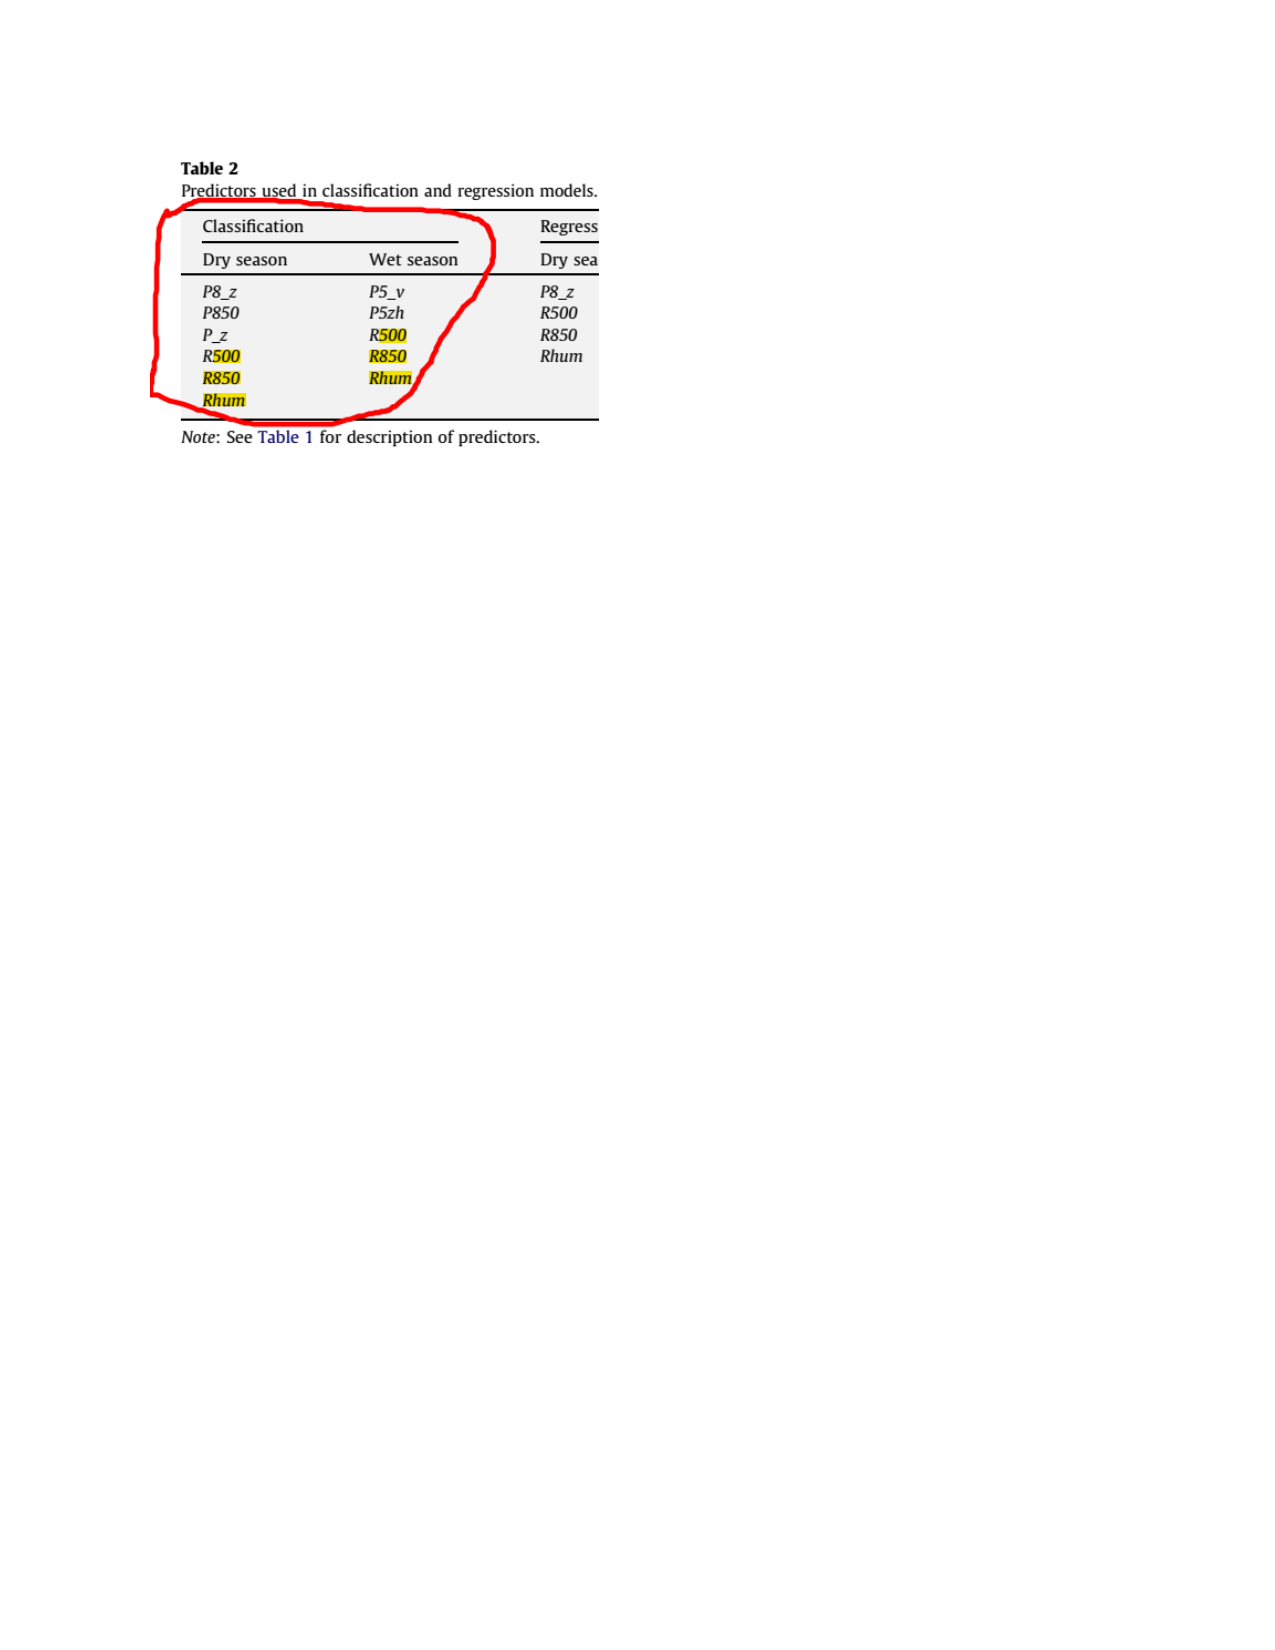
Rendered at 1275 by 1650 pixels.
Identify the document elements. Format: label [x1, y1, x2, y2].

picture [150, 150, 599, 453]
